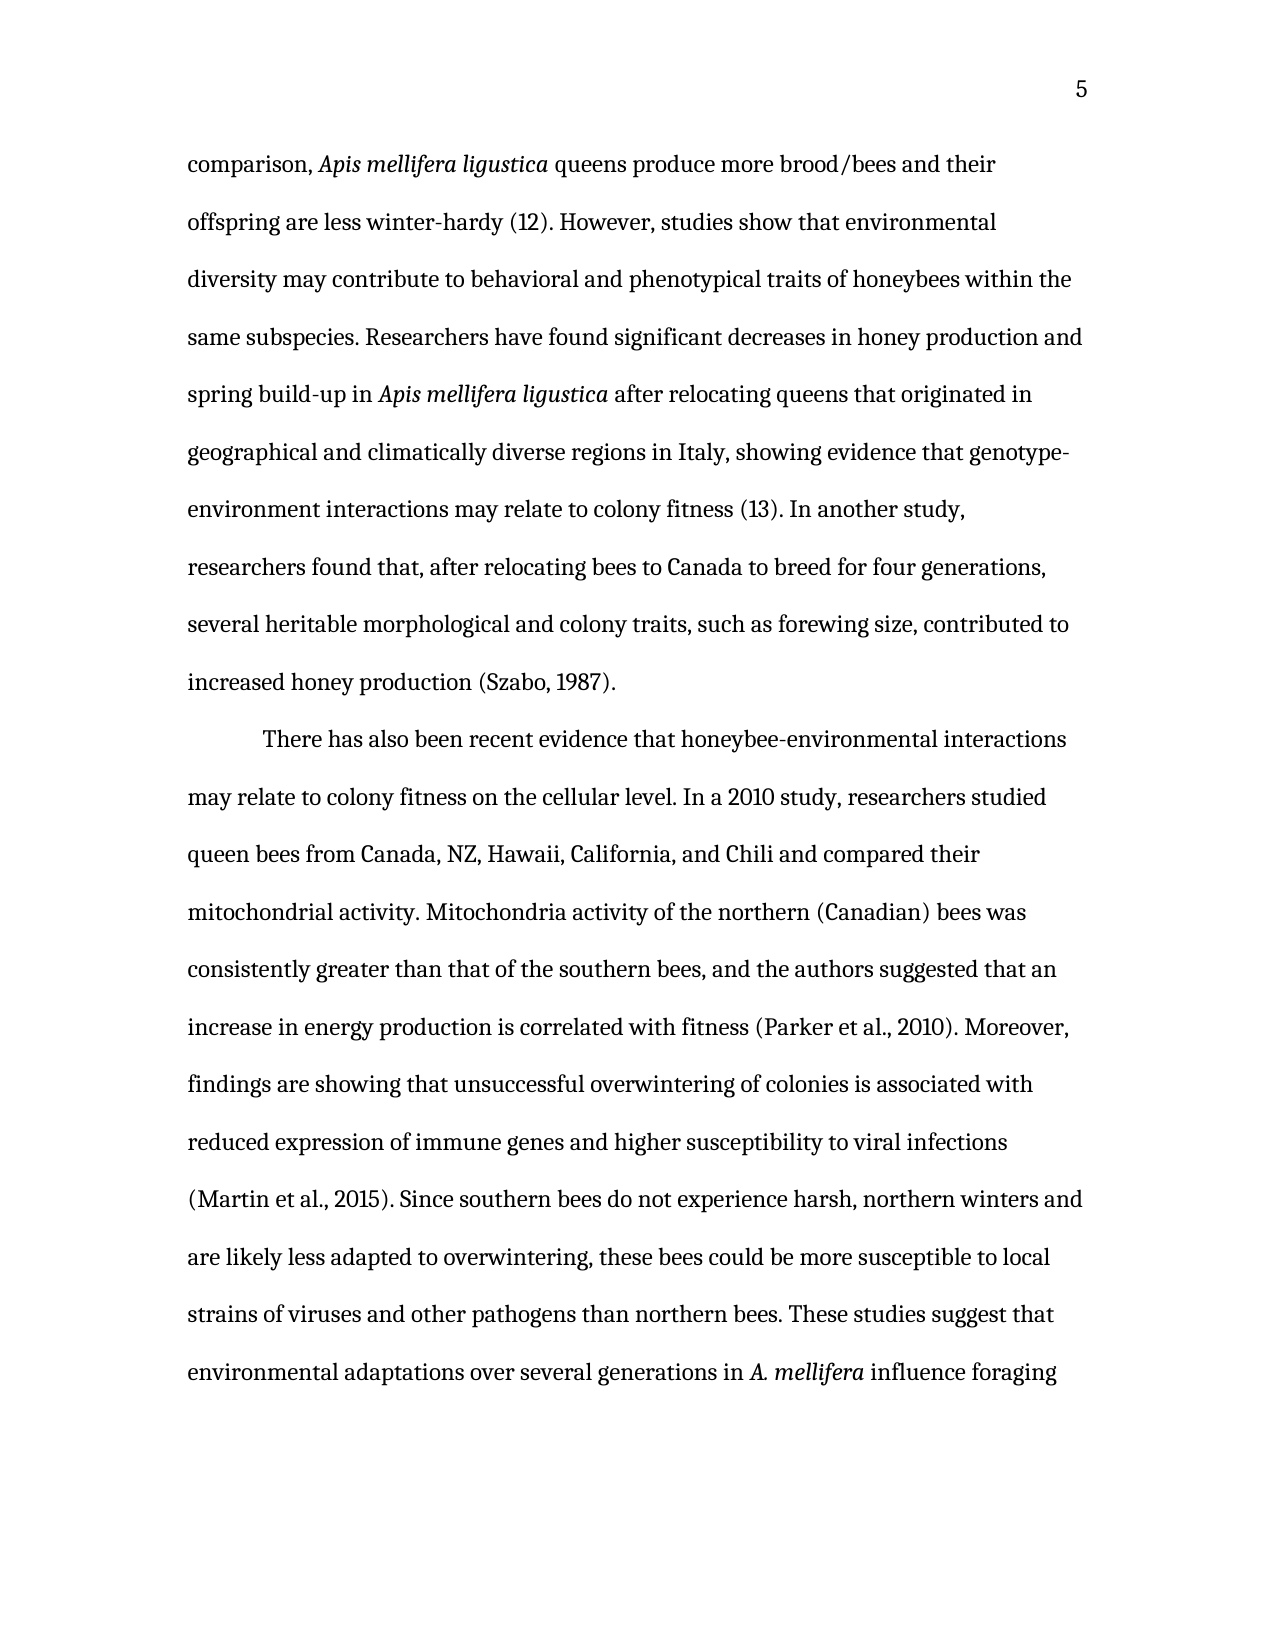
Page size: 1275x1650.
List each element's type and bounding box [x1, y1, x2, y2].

text [187, 150, 1087, 696]
text [187, 725, 1087, 1386]
